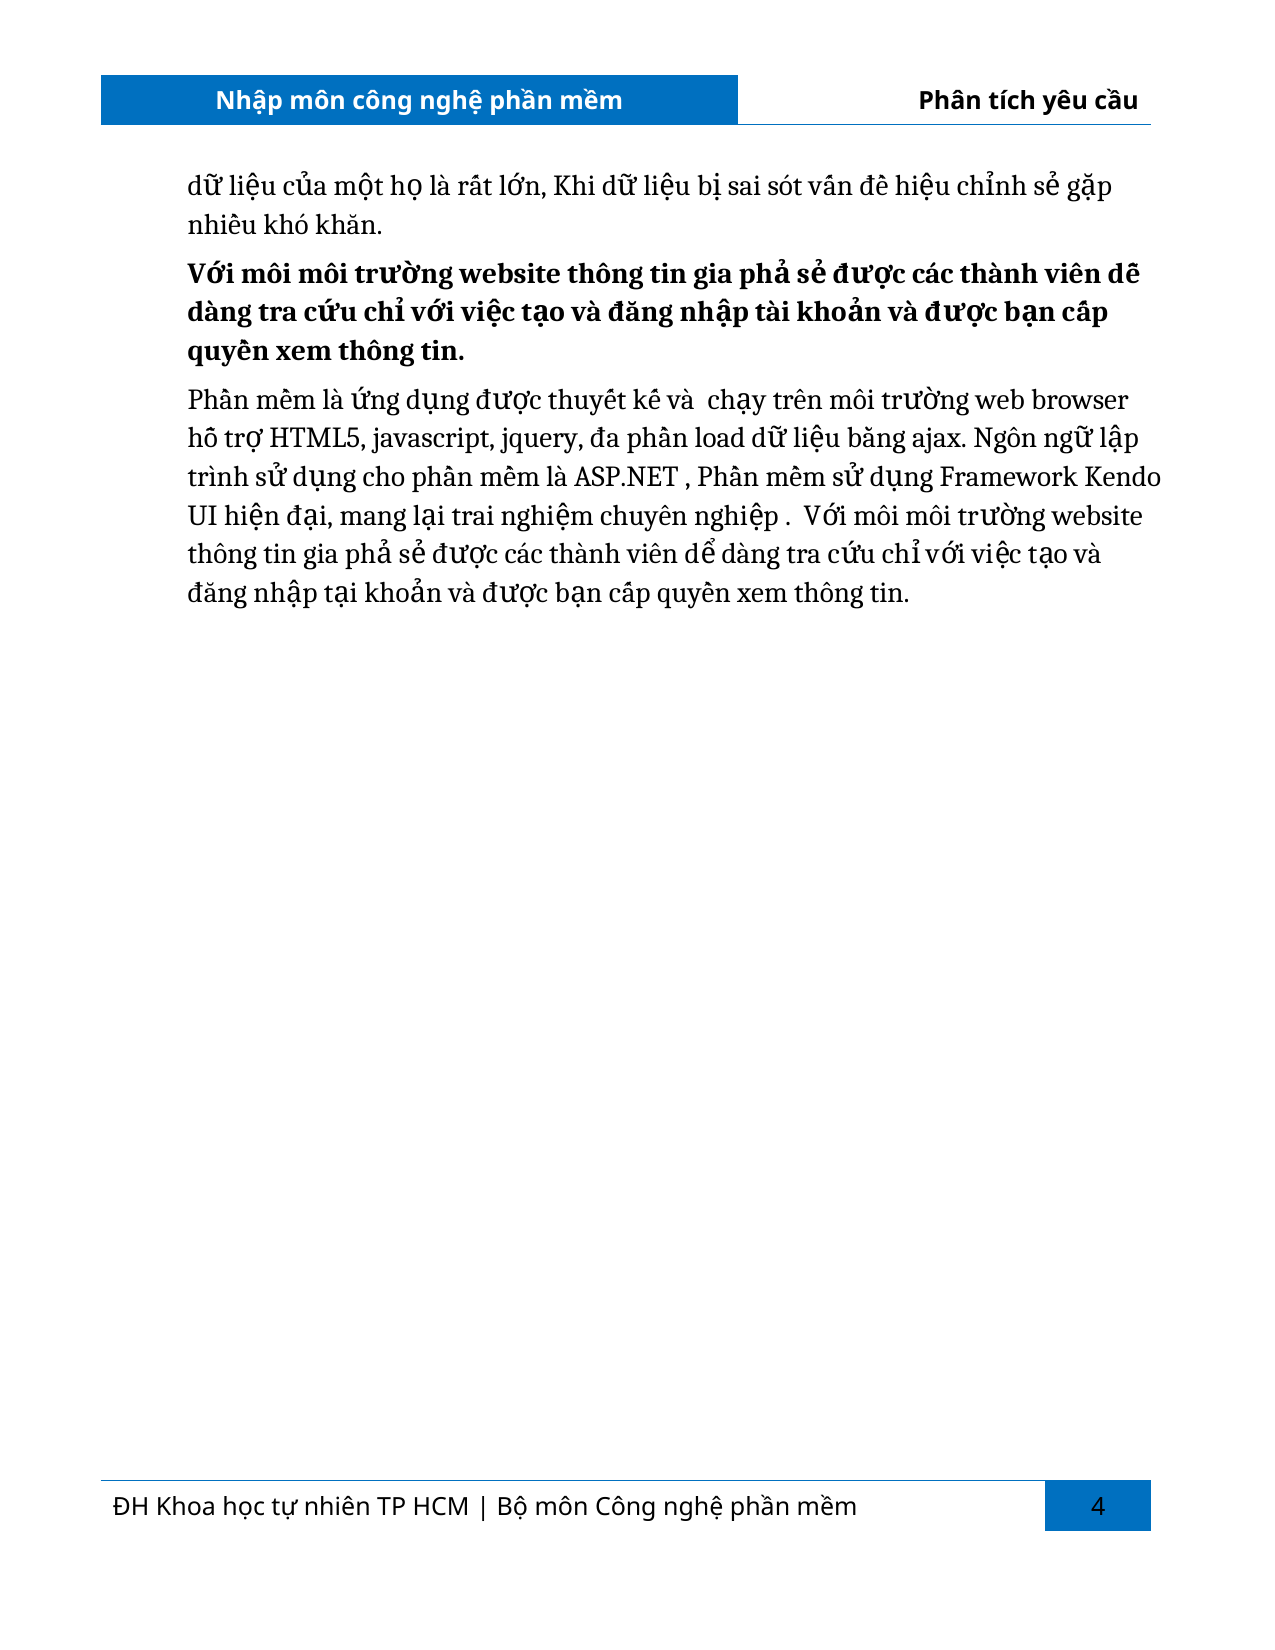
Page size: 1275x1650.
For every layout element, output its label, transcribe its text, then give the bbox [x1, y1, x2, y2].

text Với môi môi trường website thông tin gia phả sẻ được các thành viên dễ dàng tra cứu chỉ với việc tạo và đăng nhập tài khoản và được bạn cấp quyền xem thông tin. [187, 257, 1162, 368]
text Phần mềm là ứng dụng được thuyết kế và chạy trên môi trường web browser hỗ trợ HTML5, javascript, jquery, đa phần load dữ liệu bằng ajax. Ngôn ngữ lập trình sử dụng cho phần mềm là ASP.NET , Phần mềm sử dụng Framework Kendo UI hiện đại, mang lại trai nghiệm chuyên nghiệp . Với môi môi trường website thông tin gia phả sẻ được các thành viên dể dàng tra cứu chỉ với việc tạo và đăng nhập tại khoản và được bạn cấp quyền xem thông tin. [187, 383, 1162, 609]
